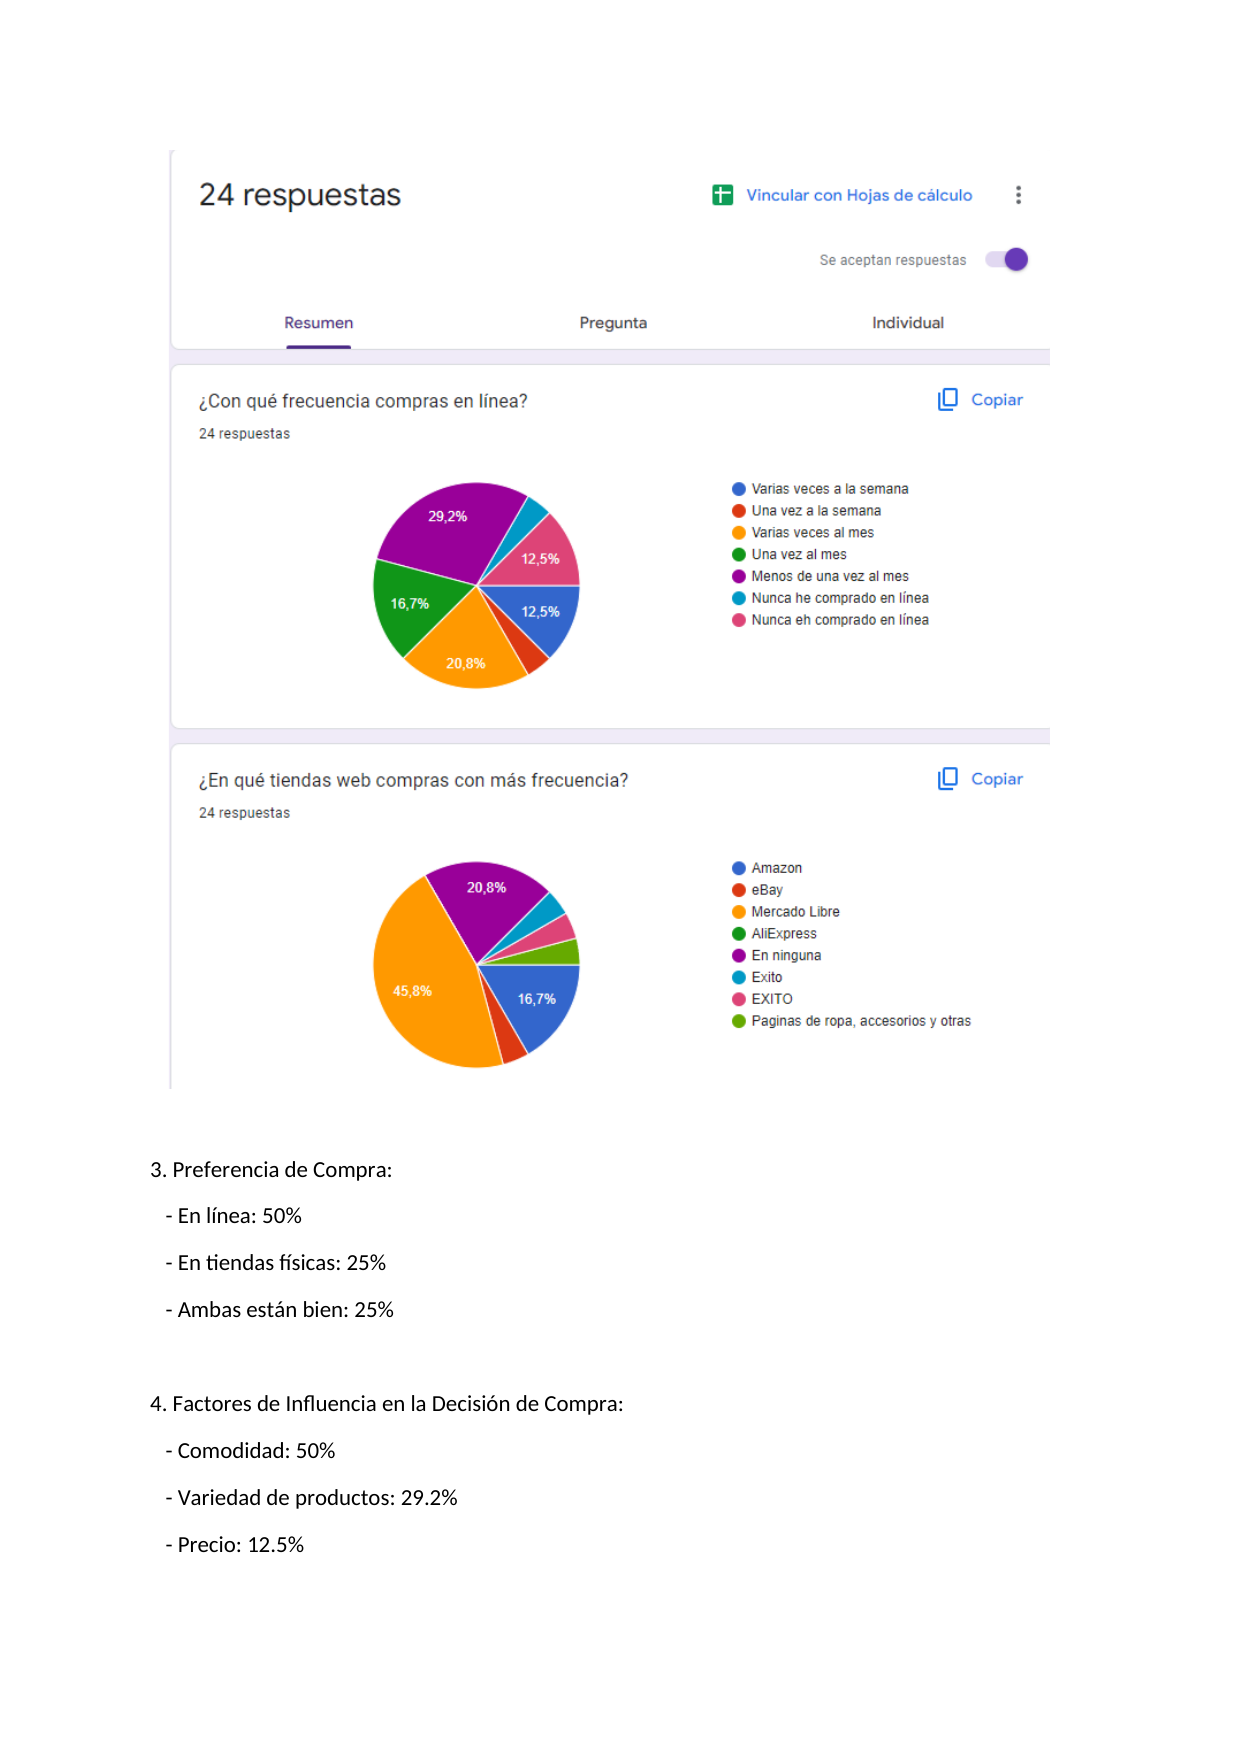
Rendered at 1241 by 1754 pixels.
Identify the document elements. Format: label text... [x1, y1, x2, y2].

text - En tiendas físicas: 25% [150, 1248, 1090, 1277]
text 3. Preferencia de Compra: [150, 1155, 1090, 1183]
text - Ambas están bien: 25% [150, 1295, 1090, 1323]
text - En línea: 50% [150, 1202, 1090, 1230]
text - Comodidad: 50% [150, 1436, 1090, 1464]
text - Precio: 12.5% [150, 1530, 1090, 1558]
text 4. Factores de Influencia en la Decisión de Compra: [150, 1389, 1090, 1417]
text - Variedad de productos: 29.2% [150, 1483, 1090, 1511]
